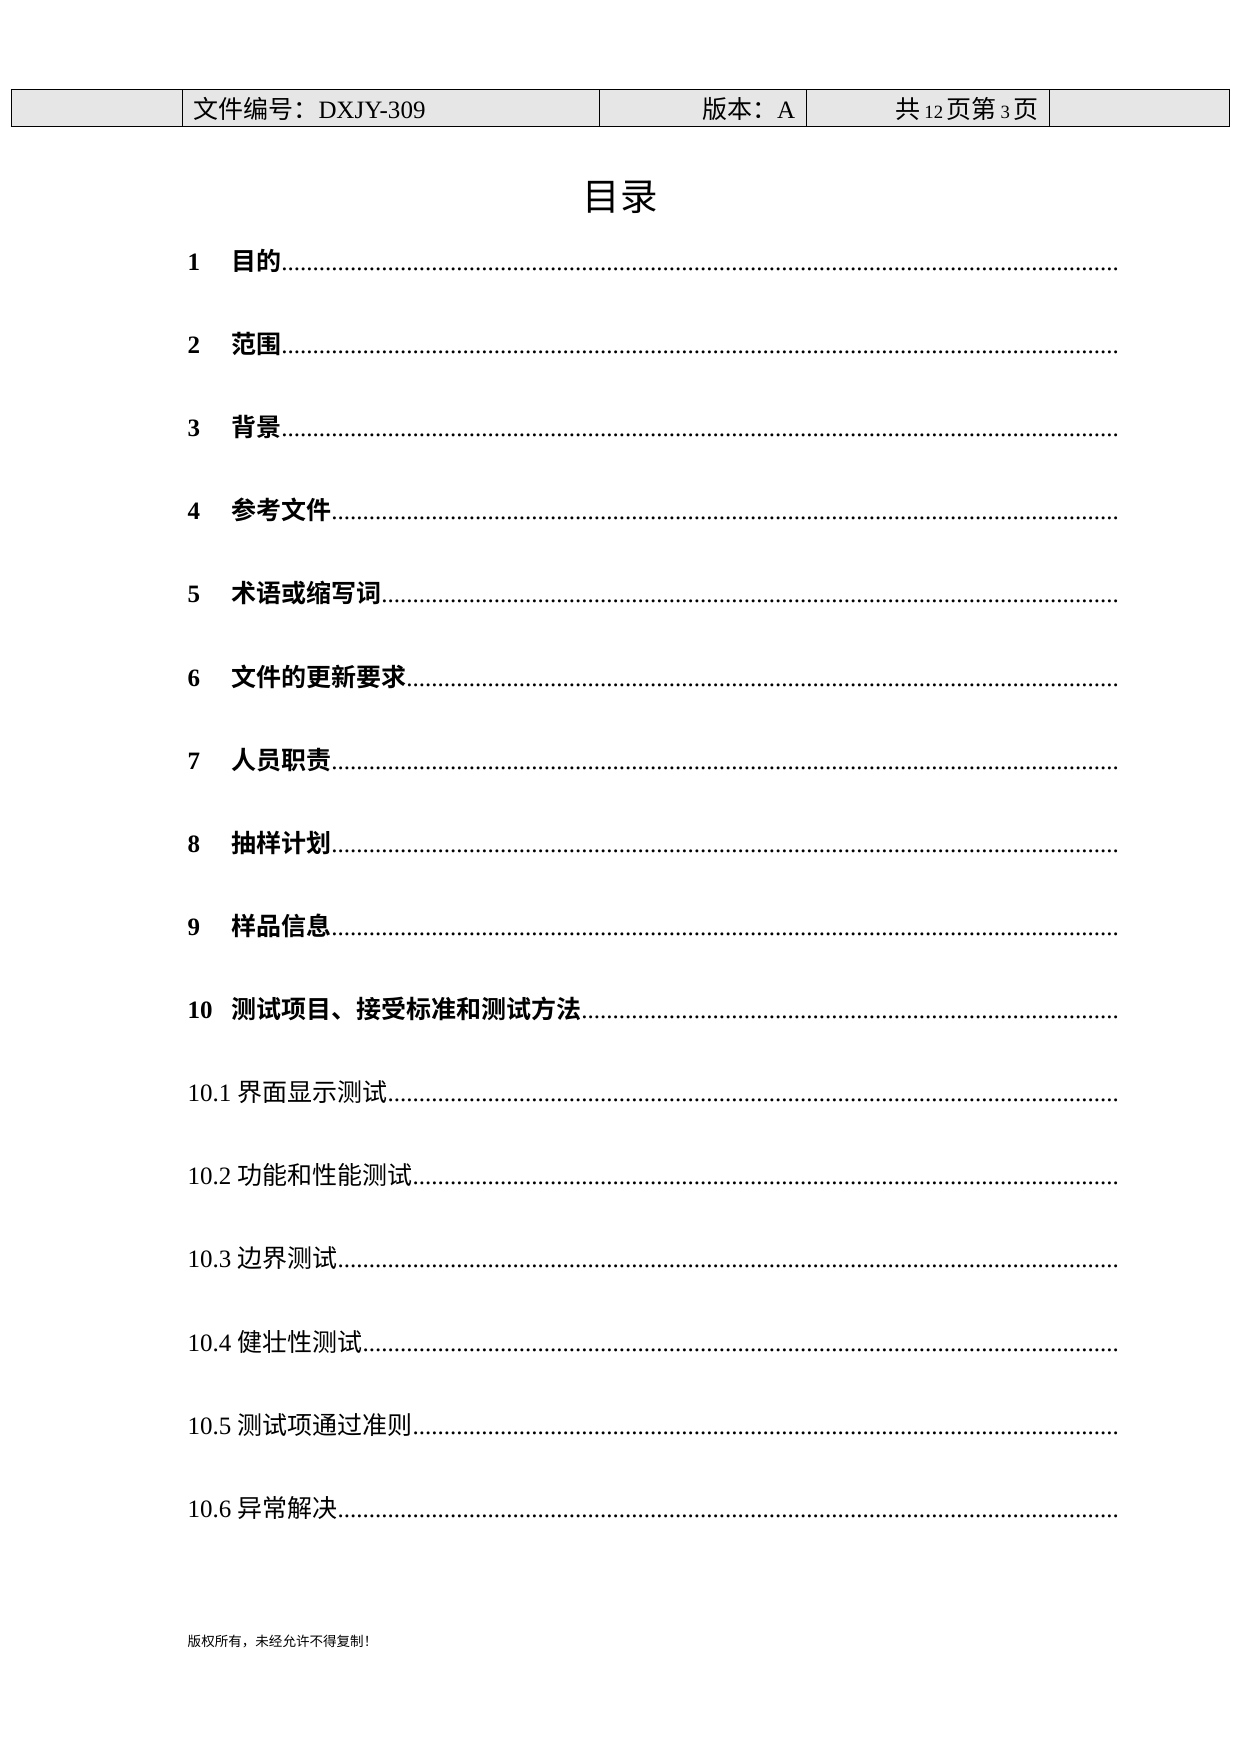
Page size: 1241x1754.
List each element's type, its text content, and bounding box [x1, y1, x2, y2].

text 10.5 测试项通过准则 9 [187, 1391, 1053, 1456]
text 10.4 健壮性测试 9 [187, 1308, 1053, 1373]
text 6 文件的更新要求 4 [187, 643, 1053, 708]
text 8 抽样计划 5 [187, 809, 1053, 874]
text 10.1 界面显示测试 5 [187, 1058, 1053, 1123]
text 4 参考文件 4 [187, 476, 1053, 541]
text 3 背景 4 [187, 393, 1053, 458]
text 5 术语或缩写词 4 [187, 559, 1053, 624]
text 10 测试项目、接受标准和测试方法 5 [187, 975, 1053, 1040]
text 10.2 功能和性能测试 5 [187, 1141, 1053, 1206]
text 10.3 边界测试 9 [187, 1224, 1053, 1289]
text 2 范围 4 [187, 310, 1053, 375]
text 1 目的 4 [187, 227, 1053, 292]
text 10.6 异常解决 9 [187, 1474, 1053, 1539]
text 7 人员职责 4 [187, 726, 1053, 791]
text 目录 [187, 162, 1053, 227]
text 9 样品信息 5 [187, 892, 1053, 957]
